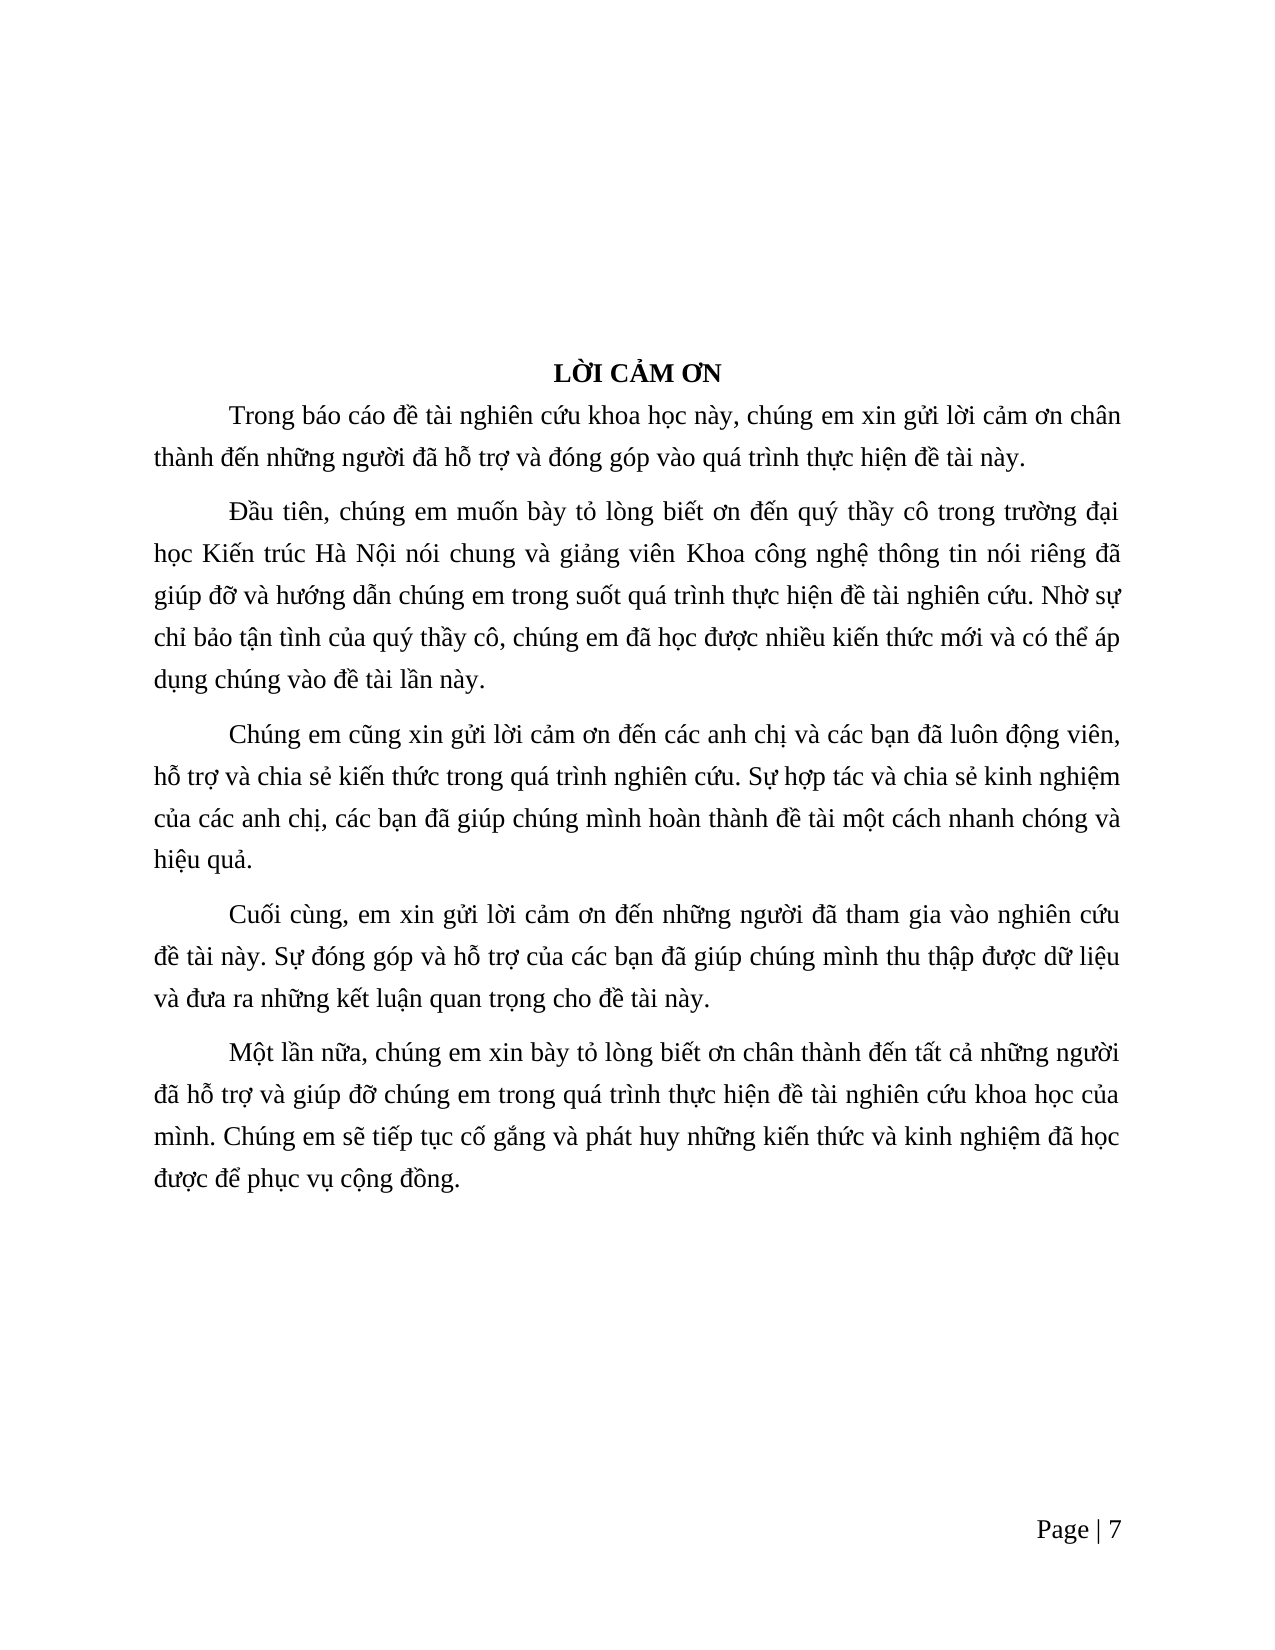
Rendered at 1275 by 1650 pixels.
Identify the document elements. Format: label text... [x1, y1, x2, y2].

text Chúng em cũng xin gửi lời cảm ơn đến các anh chị và các bạn đã luôn động viên, hỗ trợ và chia sẻ kiến thức trong quá trình nghiên cứu. Sự hợp tác và chia sẻ kinh nghiệm của các anh chị, các bạn đã giúp chúng mình hoàn thành đề tài một cách nhanh chóng và hiệu quả. [153, 718, 1121, 875]
text Trong báo cáo đề tài nghiên cứu khoa học này, chúng em xin gửi lời cảm ơn chân thành đến những người đã hỗ trợ và đóng góp vào quá trình thực hiện đề tài này. [153, 399, 1121, 472]
text Đầu tiên, chúng em muốn bày tỏ lòng biết ơn đến quý thầy cô trong trường đại học Kiến trúc Hà Nội nói chung và giảng viên Khoa công nghệ thông tin nói riêng đã giúp đỡ và hướng dẫn chúng em trong suốt quá trình thực hiện đề tài nghiên cứu. Nhờ sự chỉ bảo tận tình của quý thầy cô, chúng em đã học được nhiều kiến thức mới và có thể áp dụng chúng vào đề tài lần này. [153, 495, 1121, 694]
text Cuối cùng, em xin gửi lời cảm ơn đến những người đã tham gia vào nghiên cứu đề tài này. Sự đóng góp và hỗ trợ của các bạn đã giúp chúng mình thu thập được dữ liệu và đưa ra những kết luận quan trọng cho đề tài này. [153, 898, 1121, 1013]
subtitle LỜI CẢM ƠN [153, 357, 1121, 388]
text Một lần nữa, chúng em xin bày tỏ lòng biết ơn chân thành đến tất cả những người đã hỗ trợ và giúp đỡ chúng em trong quá trình thực hiện đề tài nghiên cứu khoa học của mình. Chúng em sẽ tiếp tục cố gắng và phát huy những kiến thức và kinh nghiệm đã học được để phục vụ cộng đồng. [153, 1037, 1121, 1194]
